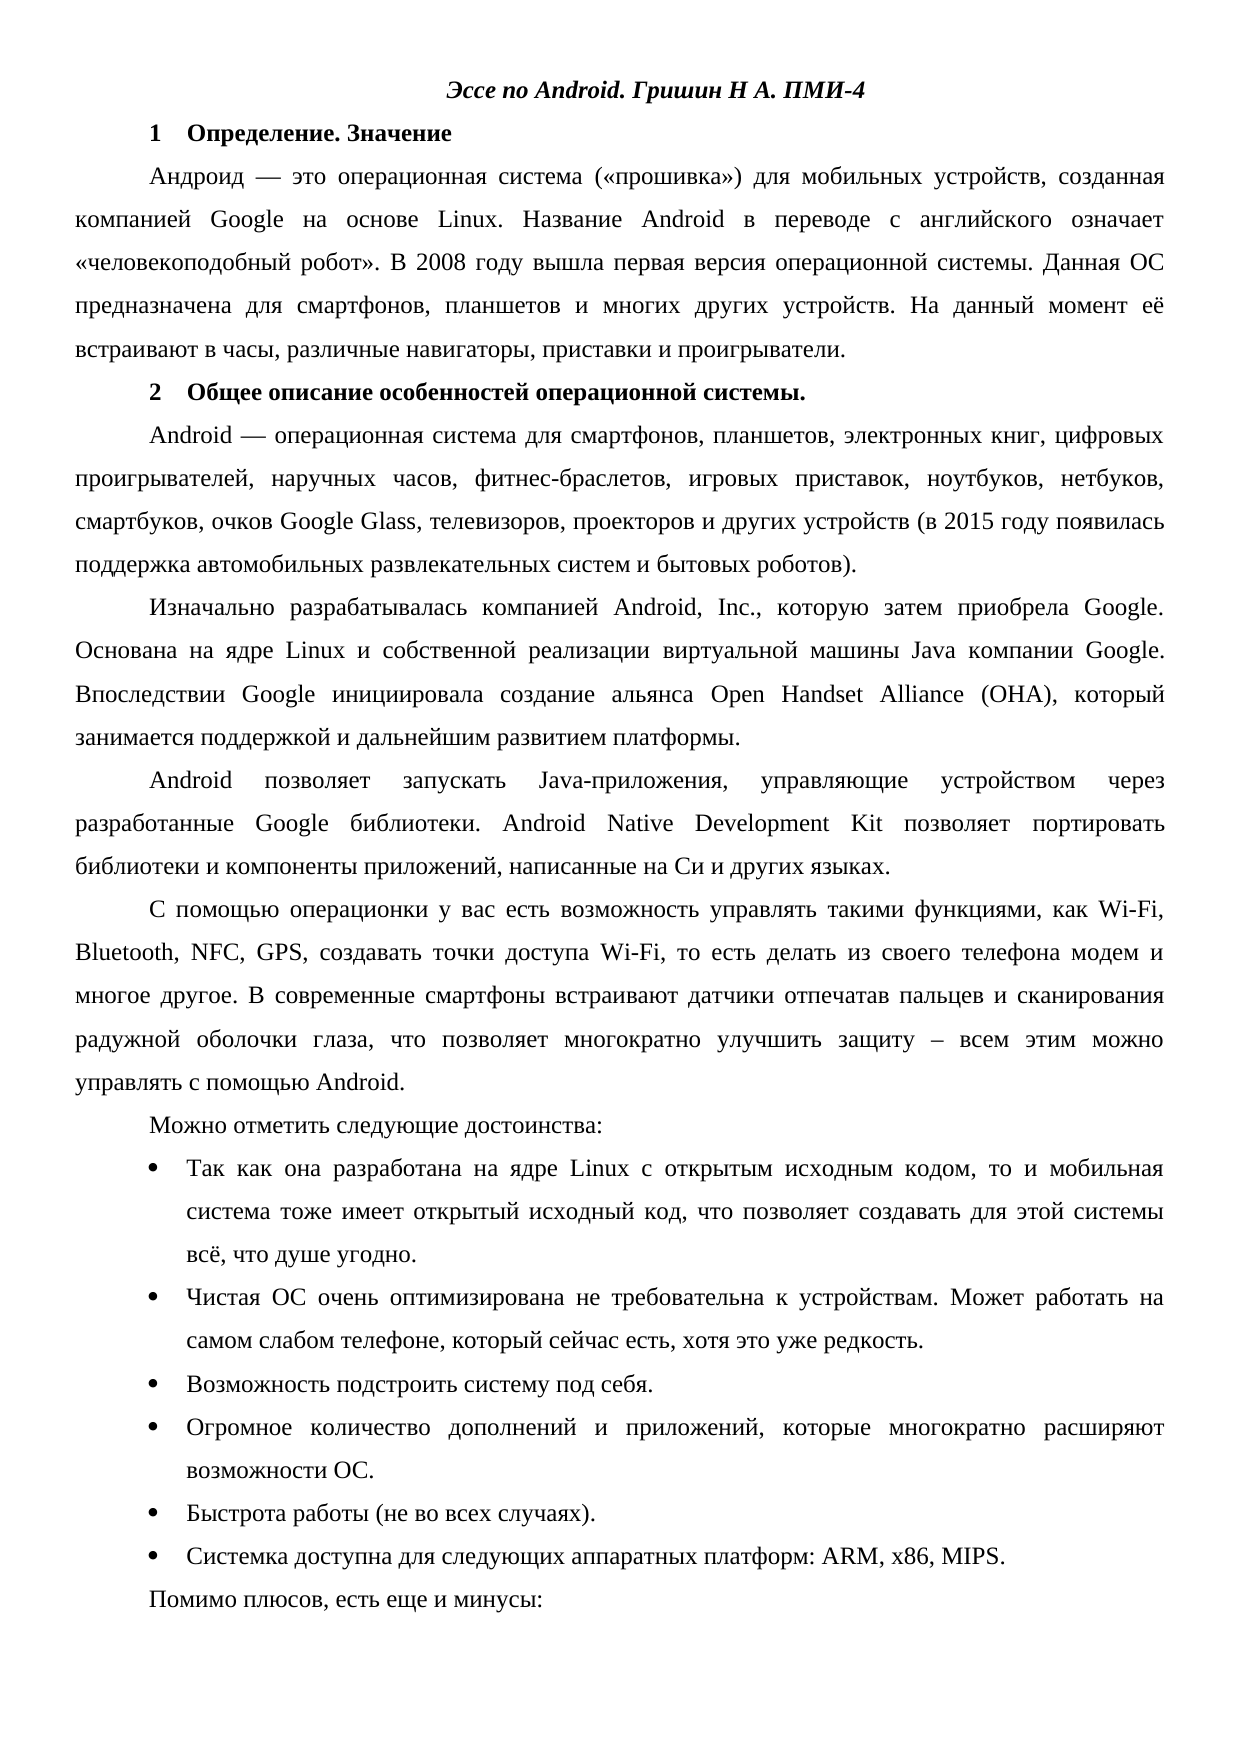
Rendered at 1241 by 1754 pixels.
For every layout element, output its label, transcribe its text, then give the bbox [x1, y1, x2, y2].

list Системка доступна для следующих аппаратных платформ: ARM, x86, MIPS. [149, 1541, 1165, 1570]
text Изначально разрабатывалась компанией Android, Inc., которую затем приобрела Google. Основана на ядре Linux и собственной реализации виртуальной машины Java компании Google. Впоследствии Google инициировала создание альянса Open Handset Alliance (OHA), который занимается поддержкой и дальнейшим развитием платформы. [75, 592, 1165, 751]
list Быстрота работы (не во всех случаях). [149, 1498, 1165, 1527]
text Можно отметить следующие достоинства: [75, 1110, 1165, 1139]
list Так как она разработана на ядре Linux с открытым исходным кодом, то и мобильная система тоже имеет открытый исходный код, что позволяет создавать для этой системы всё, что душе угодно. [149, 1153, 1165, 1268]
text Android — операционная система для смартфонов, планшетов, электронных книг, цифровых проигрывателей, наручных часов, фитнес-браслетов, игровых приставок, ноутбуков, нетбуков, смартбуков, очков Google Glass, телевизоров, проекторов и других устройств (в 2015 году появилась поддержка автомобильных развлекательных систем и бытовых роботов). [75, 420, 1165, 578]
text Помимо плюсов, есть еще и минусы: [149, 1584, 1165, 1613]
list Чистая ОС очень оптимизирована не требовательна к устройствам. Может работать на самом слабом телефоне, который сейчас есть, хотя это уже редкость. [149, 1282, 1165, 1354]
text Определение. Значение [149, 118, 1165, 147]
text Андроид — это операционная система («прошивка») для мобильных устройств, созданная компанией Google на основе Linux. Название Android в переводе с английского означает «человекоподобный робот». В 2008 году вышла первая версия операционной системы. Данная ОС предназначена для смартфонов, планшетов и многих других устройств. На данный момент её встраивают в часы, различные навигаторы, приставки и проигрыватели. [75, 161, 1165, 362]
text С помощью операционки у вас есть возможность управлять такими функциями, как Wi-Fi, Bluetooth, NFC, GPS, создавать точки доступа Wi-Fi, то есть делать из своего телефона модем и многое другое. В современные смартфоны встраивают датчики отпечатав пальцев и сканирования радужной оболочки глаза, что позволяет многократно улучшить защиту – всем этим можно управлять с помощью Android. [75, 894, 1165, 1096]
list Огромное количество дополнений и приложений, которые многократно расширяют возможности ОС. [149, 1412, 1165, 1484]
text Общее описание особенностей операционной системы. [149, 377, 1165, 406]
text Эссе по Android. Гришин Н А. ПМИ-4 [75, 75, 1165, 104]
list Возможность подстроить систему под себя. [149, 1369, 1165, 1397]
text Android позволяет запускать Java-приложения, управляющие устройством через разработанные Google библиотеки. Android Native Development Kit позволяет портировать библиотеки и компоненты приложений, написанные на Си и других языках. [75, 765, 1165, 880]
